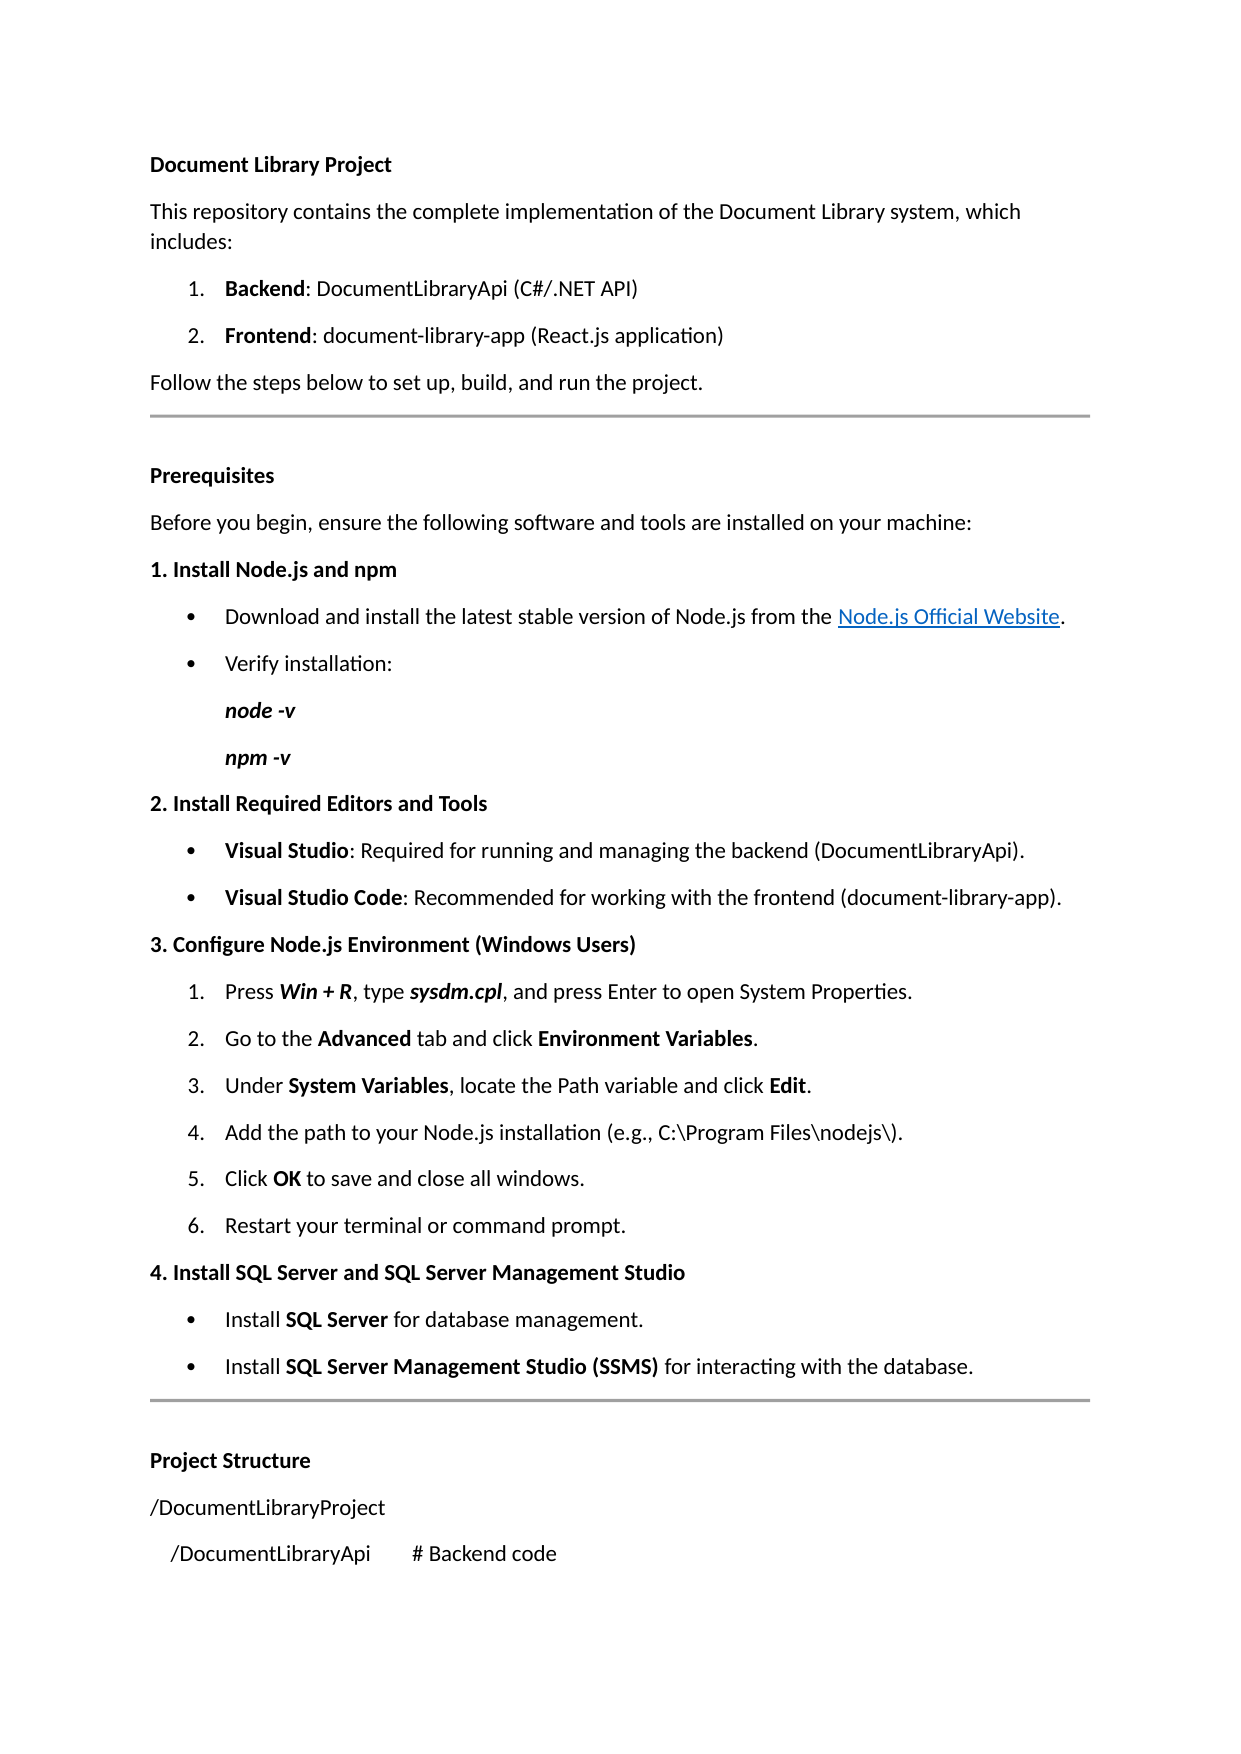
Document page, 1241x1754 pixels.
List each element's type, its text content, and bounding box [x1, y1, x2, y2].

list Verify installation: [187, 649, 1090, 677]
list Visual Studio Code: Recommended for working with the frontend (document-library-app). [187, 883, 1090, 911]
text Prerequisites [150, 461, 1090, 489]
text Follow the steps below to set up, build, and run the project. [150, 368, 1090, 396]
text npm -v [150, 743, 1090, 771]
list Backend: DocumentLibraryApi (C#/.NET API) [187, 274, 1090, 302]
list Go to the Advanced tab and click Environment Variables. [187, 1024, 1090, 1052]
text 1. Install Node.js and npm [150, 555, 1090, 583]
list Add the path to your Node.js installation (e.g., C:\Program Files\nodejs\). [187, 1118, 1090, 1146]
text This repository contains the complete implementation of the Document Library system, which includes: [150, 197, 1090, 255]
list Visual Studio: Required for running and managing the backend (DocumentLibraryApi). [187, 836, 1090, 864]
list Under System Variables, locate the Path variable and click Edit. [187, 1071, 1090, 1099]
list Install SQL Server for database management. [187, 1305, 1090, 1333]
text Project Structure [150, 1446, 1090, 1474]
text 2. Install Required Editors and Tools [150, 789, 1090, 818]
text /DocumentLibraryApi # Backend code [150, 1539, 1090, 1568]
list Click OK to save and close all windows. [187, 1164, 1090, 1193]
list Download and install the latest stable version of Node.js from the Node.js Official Website. [187, 602, 1090, 630]
text node -v [150, 696, 1090, 724]
text /DocumentLibraryProject [150, 1493, 1090, 1521]
text 4. Install SQL Server and SQL Server Management Studio [150, 1258, 1090, 1286]
text Before you begin, ensure the following software and tools are installed on your machine: [150, 508, 1090, 536]
list Frontend: document-library-app (React.js application) [187, 321, 1090, 349]
list Restart your terminal or command prompt. [187, 1211, 1090, 1239]
text 3. Configure Node.js Environment (Windows Users) [150, 930, 1090, 958]
list Press Win + R, type sysdm.cpl, and press Enter to open System Properties. [187, 977, 1090, 1005]
text Document Library Project [150, 150, 1090, 178]
list Install SQL Server Management Studio (SSMS) for interacting with the database. [187, 1352, 1090, 1380]
